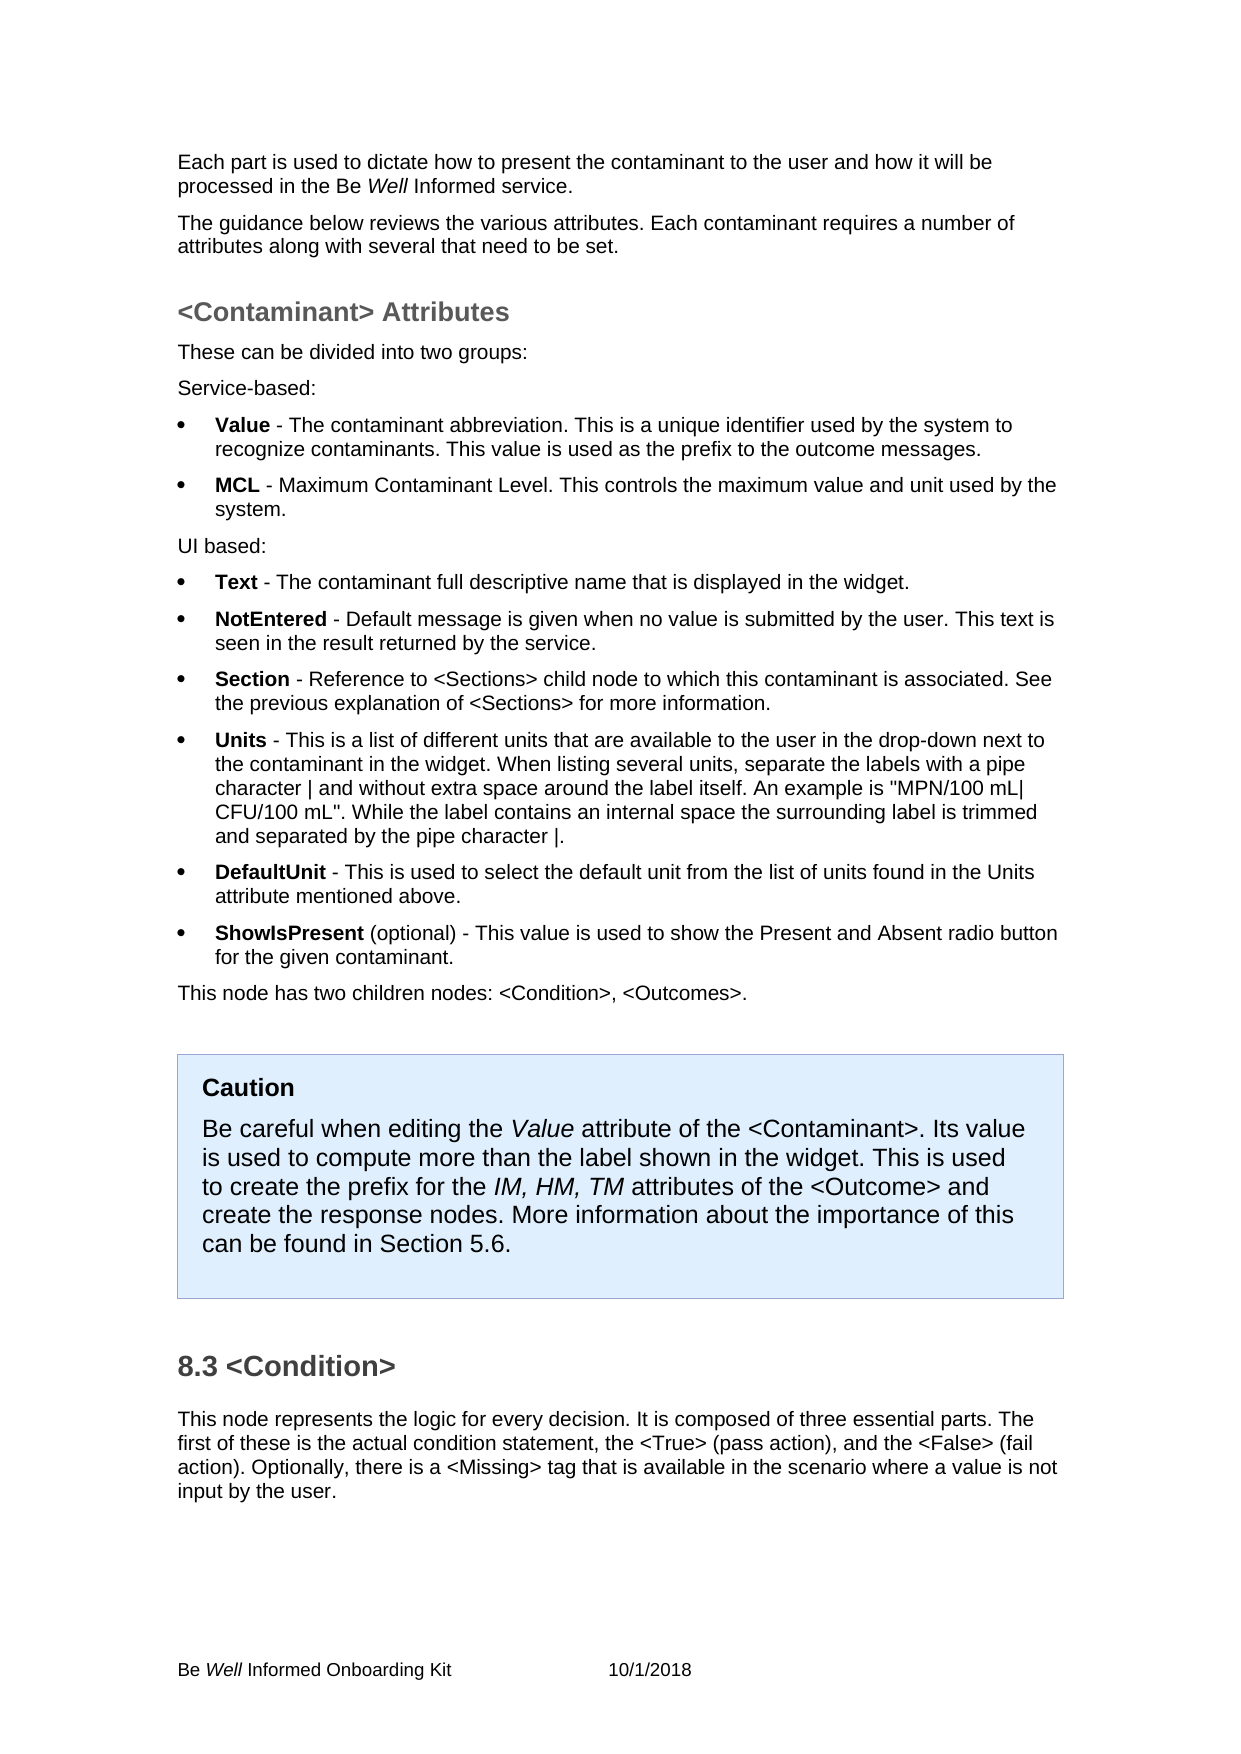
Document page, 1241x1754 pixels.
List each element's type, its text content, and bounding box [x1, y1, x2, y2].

list Text - The contaminant full descriptive name that is displayed in the widget. [177, 570, 1063, 594]
text Service-based: [177, 376, 1063, 400]
text The guidance below reviews the various attributes. Each contaminant requires a number of attributes along with several that need to be set. [177, 210, 1063, 258]
text These can be divided into two groups: [177, 339, 1063, 363]
list NotEntered - Default message is given when no value is submitted by the user. This text is seen in the result returned by the service. [177, 607, 1063, 654]
table_header Caution Be careful when editing the Value attribute of the <Contaminant>. Its value is used to compute more than the label shown in the widget. This is used to create the prefix for the IM, HM, TM attributes of the <Outcome> and create the response nodes. More information about the importance of this can be found in Section 5.6. [178, 1055, 1063, 1297]
text UI based: [177, 533, 1063, 557]
list DefaultUnit - This is used to select the default unit from the list of units found in the Units attribute mentioned above. [177, 860, 1063, 908]
list Section - Reference to <Sections> child node to which this contaminant is associated. See the previous explanation of <Sections> for more information. [177, 667, 1063, 715]
list Value - The contaminant abbreviation. This is a unique identifier used by the system to recognize contaminants. This value is used as the prefix to the outcome messages. [177, 412, 1063, 461]
subtitle <Contaminant> Attributes [177, 296, 1063, 327]
text This node has two children nodes: <Condition>, <Outcomes>. [177, 981, 1063, 1005]
list Units - This is a list of different units that are available to the user in the drop-down next to the contaminant in the widget. When listing several units, separate the labels with a pipe character | and without extra space around the label itself. An example is "MPN/100 mL|CFU/100 mL". While the label contains an internal space the surrounding label is trimmed and separated by the pipe character |. [177, 728, 1063, 847]
subtitle 8.3 <Condition> [177, 1348, 1063, 1382]
list ShowIsPresent (optional) - This value is used to show the Present and Absent radio button for the given contaminant. [177, 921, 1063, 968]
text This node represents the logic for every decision. It is composed of three essential parts. The first of these is the actual condition statement, the <True> (pass action), and the <False> (fail action). Optionally, there is a <Missing> tag that is available in the scenario where a value is not input by the user. [177, 1407, 1063, 1503]
list MCL - Maximum Contaminant Level. This controls the maximum value and unit used by the system. [177, 473, 1063, 521]
text Each part is used to dictate how to present the contaminant to the user and how it will be processed in the Be Well Informed service. [177, 150, 1063, 198]
